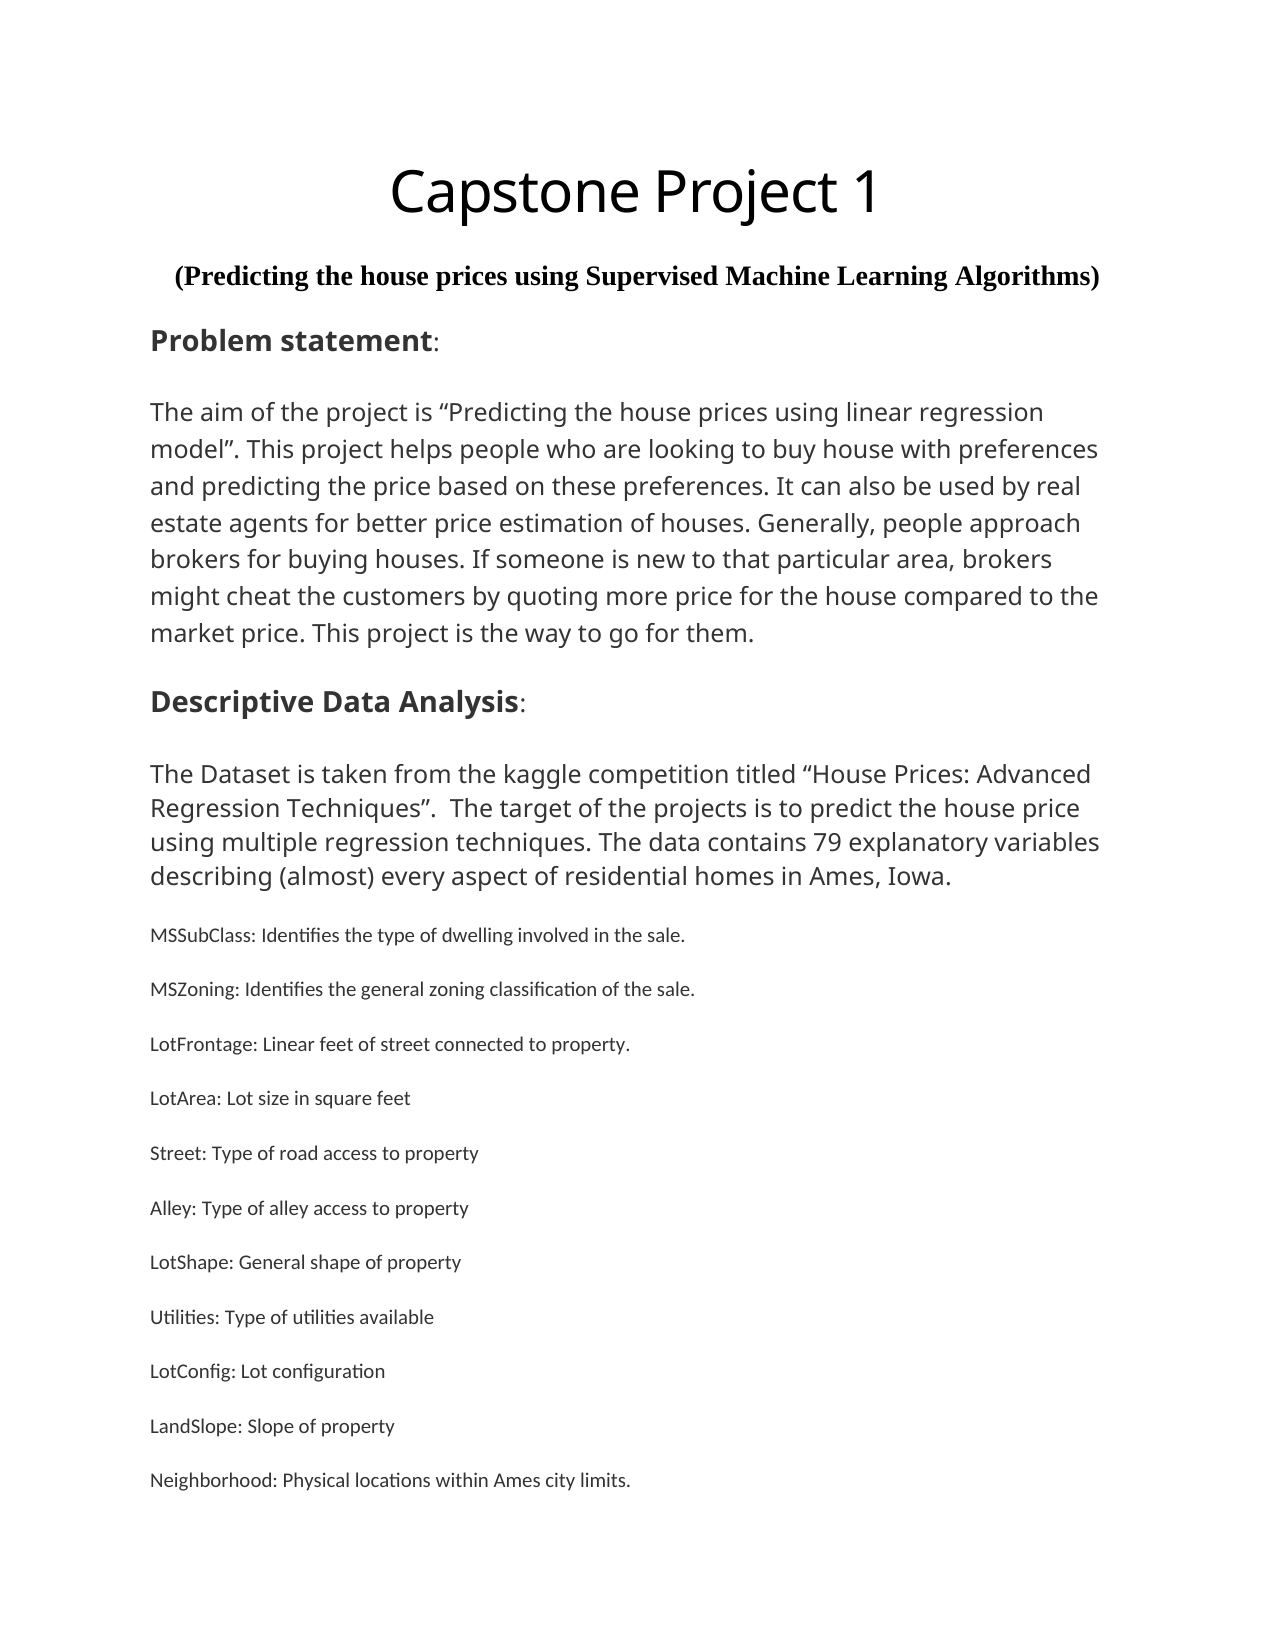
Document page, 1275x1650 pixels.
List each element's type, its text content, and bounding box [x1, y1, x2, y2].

text Street: Type of road access to property [150, 1140, 1125, 1166]
text Utilities: Type of utilities available [150, 1304, 1125, 1329]
text LotArea: Lot size in square feet [150, 1086, 1125, 1111]
text The aim of the project is “Predicting the house prices using linear regression model”. This project helps people who are looking to buy house with preferences and predicting the price based on these preferences. It can also be used by real estate agents for better price estimation of houses. Generally, people approach brokers for buying houses. If someone is new to that particular area, brokers might cheat the customers by quoting more price for the house compared to the market price. This project is the way to go for them. [150, 395, 1125, 650]
text Problem statement: [150, 320, 1125, 360]
title Capstone Project 1 [150, 150, 1125, 229]
text The Dataset is taken from the kaggle competition titled “House Prices: Advanced Regression Techniques”. The target of the projects is to predict the house price using multiple regression techniques. The data contains 79 explanatory variables describing (almost) every aspect of residential homes in Ames, Iowa. [150, 756, 1125, 893]
text Descriptive Data Analysis: [150, 682, 1125, 721]
text LotConfig: Lot configuration [150, 1358, 1125, 1384]
subtitle (Predicting the house prices using Supervised Machine Learning Algorithms) [150, 259, 1125, 291]
text MSZoning: Identifies the general zoning classification of the sale. [150, 976, 1125, 1002]
text LandSlope: Slope of property [150, 1413, 1125, 1438]
text LotShape: General shape of property [150, 1249, 1125, 1275]
text LotFrontage: Linear feet of street connected to property. [150, 1031, 1125, 1056]
text Neighborhood: Physical locations within Ames city limits. [150, 1468, 1125, 1493]
text Alley: Type of alley access to property [150, 1195, 1125, 1220]
text MSSubClass: Identifies the type of dwelling involved in the sale. [150, 922, 1125, 947]
